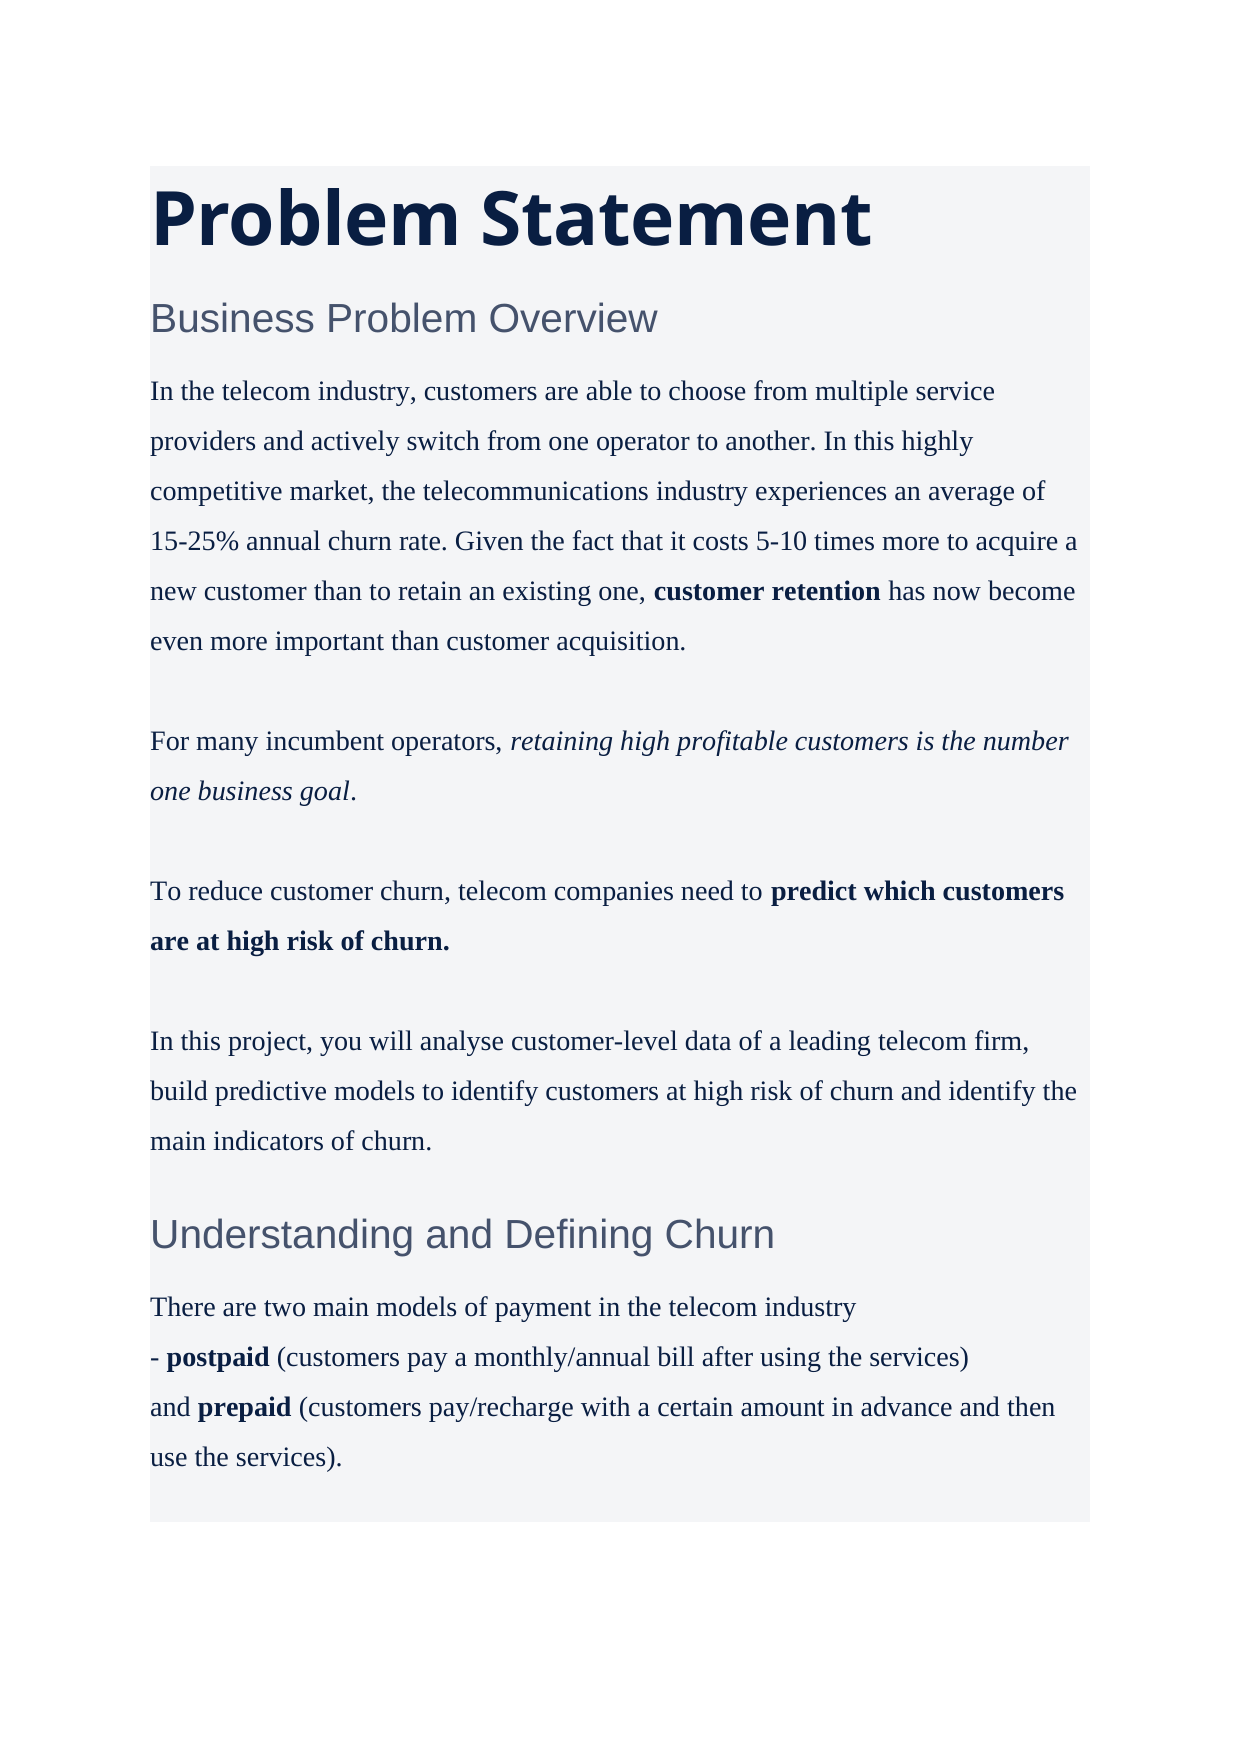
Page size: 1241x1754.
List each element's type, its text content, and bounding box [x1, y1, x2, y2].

text To reduce customer churn, telecom companies need to predict which customers are at high risk of churn. [150, 857, 1090, 957]
text In the telecom industry, customers are able to choose from multiple service providers and actively switch from one operator to another. In this highly competitive market, the telecommunications industry experiences an average of 15-25% annual churn rate. Given the fact that it costs 5-10 times more to acquire a new customer than to retain an existing one, customer retention has now become even more important than customer acquisition. [150, 357, 1090, 657]
text For many incumbent operators, retaining high profitable customers is the number one business goal. [150, 707, 1090, 807]
text Business Problem Overview [150, 291, 1090, 341]
text There are two main models of payment in the telecom industry - postpaid (customers pay a monthly/annual bill after using the services) and prepaid (customers pay/recharge with a certain amount in advance and then use the services). [150, 1272, 1090, 1472]
text Understanding and Defining Churn [150, 1207, 1090, 1257]
text In this project, you will analyse customer-level data of a leading telecom firm, build predictive models to identify customers at high risk of churn and identify the main indicators of churn. [150, 1007, 1090, 1157]
text Problem Statement [150, 166, 1090, 268]
